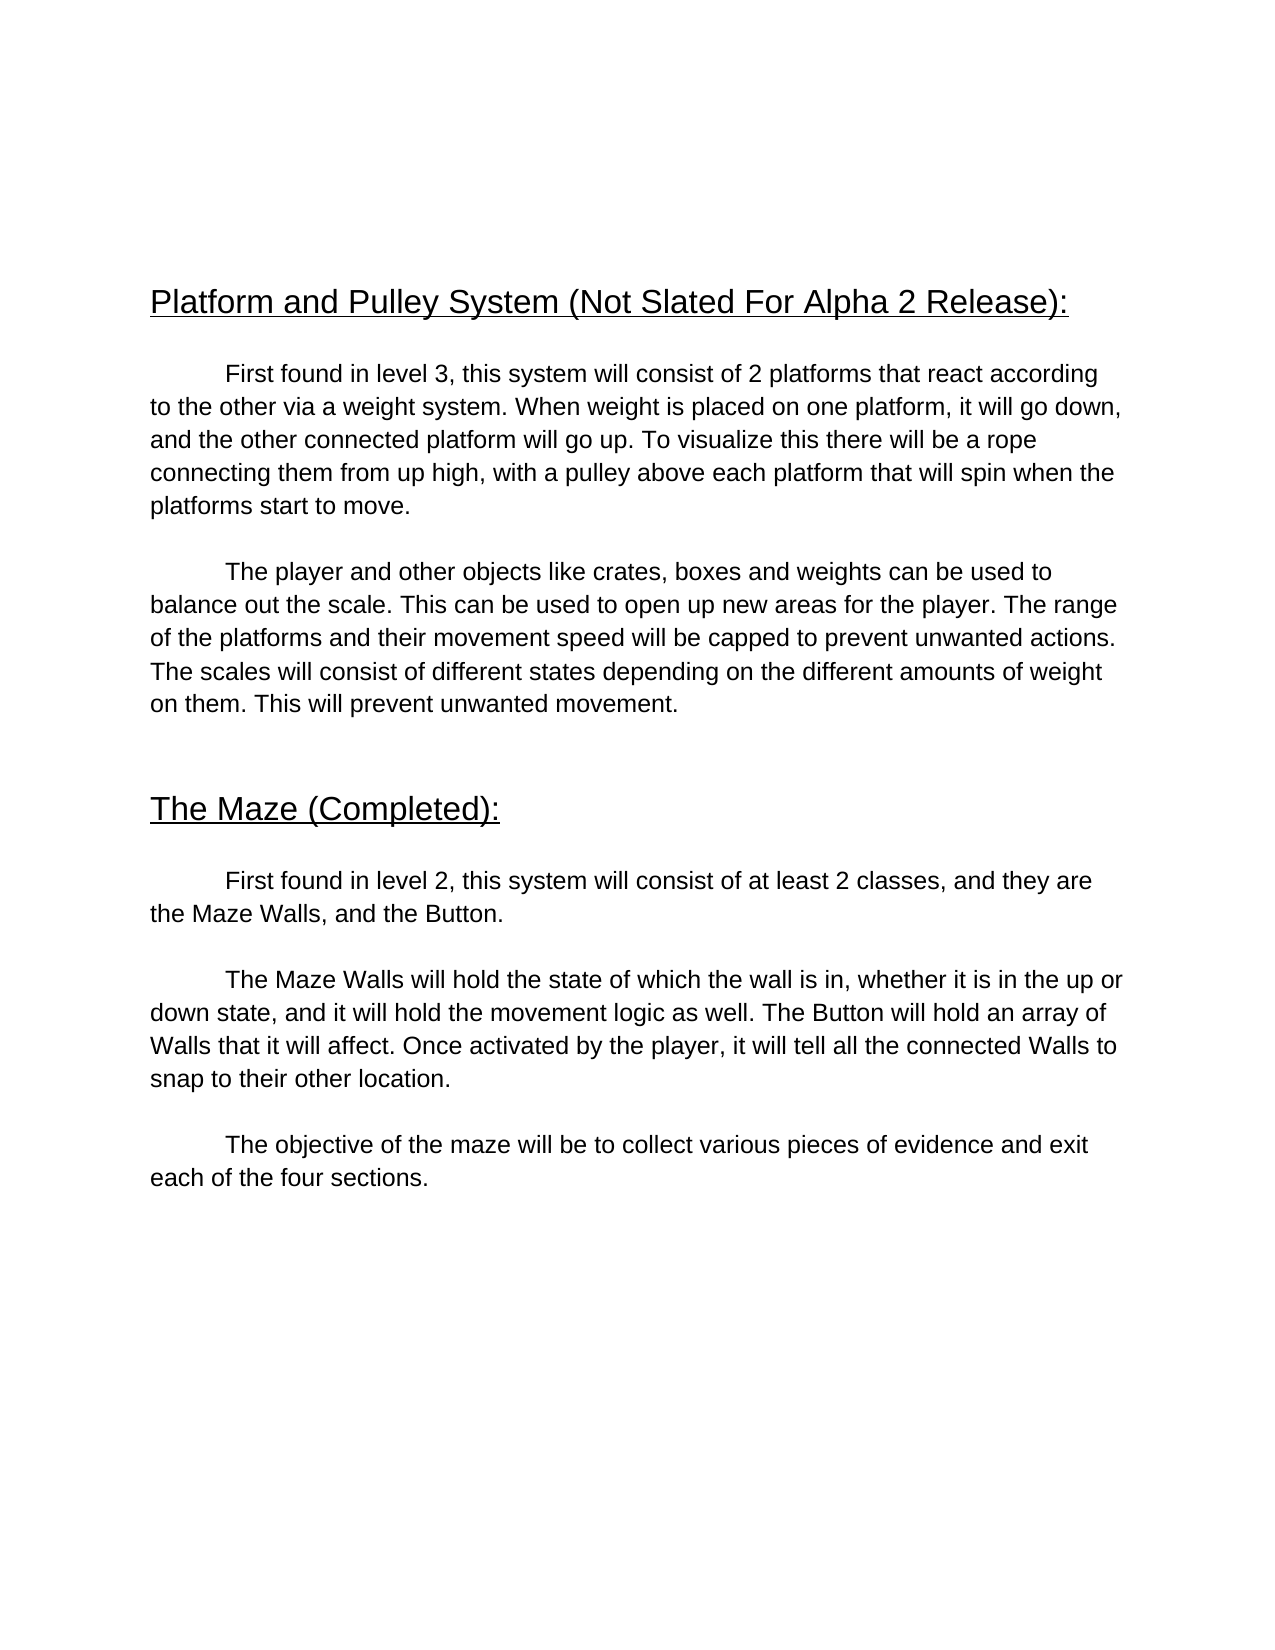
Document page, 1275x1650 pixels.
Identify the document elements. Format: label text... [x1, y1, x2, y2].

text The player and other objects like crates, boxes and weights can be used to balance out the scale. This can be used to open up new areas for the player. The range of the platforms and their movement speed will be capped to prevent unwanted actions. The scales will consist of different states depending on the different amounts of weight on them. This will prevent unwanted movement. [150, 557, 1125, 718]
text First found in level 2, this system will consist of at least 2 classes, and they are the Maze Walls, and the Button. [150, 866, 1125, 927]
text The objective of the maze will be to collect various pieces of evidence and exit each of the four sections. [150, 1130, 1125, 1192]
text First found in level 3, this system will consist of 2 platforms that react according to the other via a weight system. When weight is placed on one platform, it will go down, and the other connected platform will go up. To visualize this there will be a rope connecting them from up high, with a pulley above each platform that will spin when the platforms start to move. [150, 359, 1125, 520]
text The Maze (Completed): [150, 788, 1125, 827]
text The Maze Walls will hold the state of which the wall is in, whether it is in the up or down state, and it will hold the movement logic as well. The Button will hold an array of Walls that it will affect. Once activated by the player, it will tell all the connected Walls to snap to their other location. [150, 965, 1125, 1093]
text Platform and Pulley System (Not Slated For Alpha 2 Release): [150, 282, 1125, 321]
